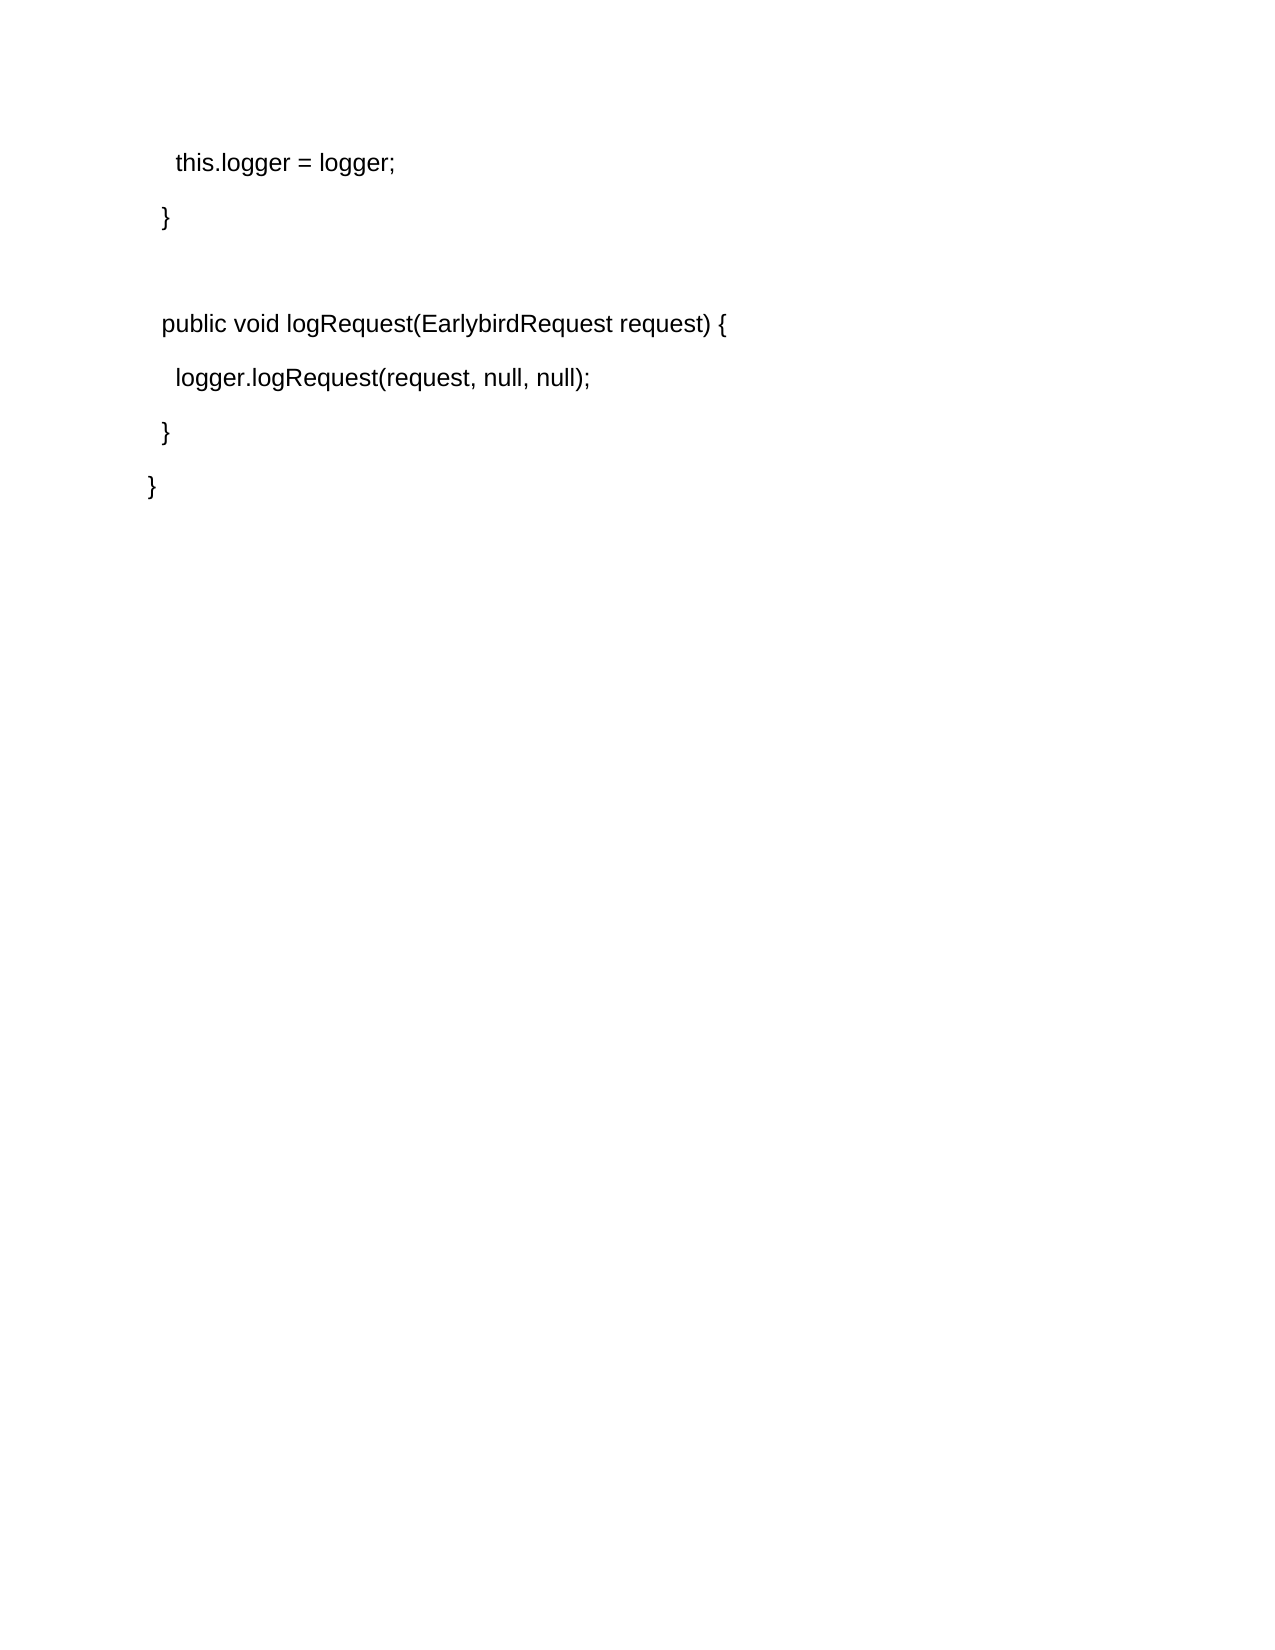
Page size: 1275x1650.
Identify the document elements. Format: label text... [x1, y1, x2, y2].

text } [148, 201, 1127, 230]
text } [148, 417, 1127, 446]
text logger.logRequest(request, null, null); [148, 363, 1127, 392]
text public void logRequest(EarlybirdRequest request) { [148, 309, 1127, 338]
text } [148, 471, 1127, 499]
text this.logger = logger; [148, 148, 1127, 176]
